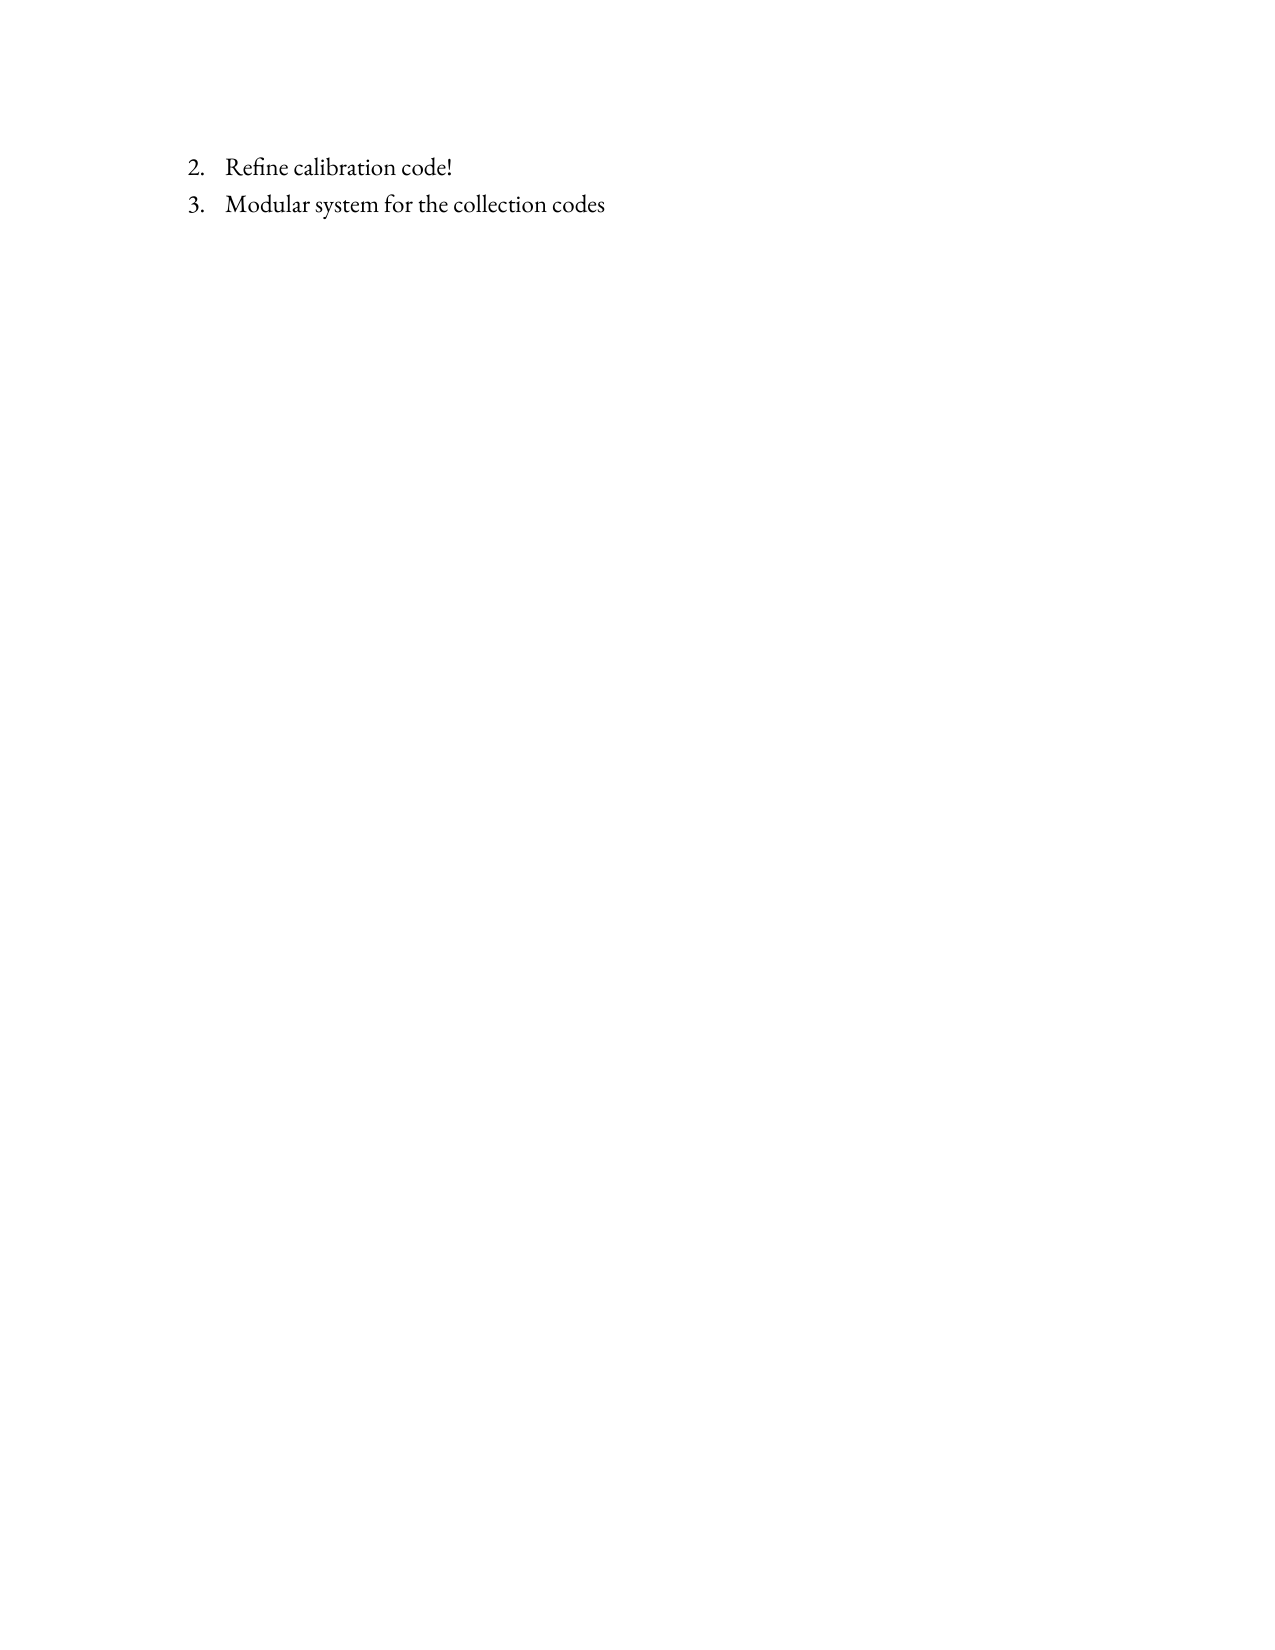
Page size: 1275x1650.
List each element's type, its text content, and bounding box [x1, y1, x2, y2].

list Modular system for the collection codes [187, 187, 1125, 220]
list Refine calibration code! [187, 150, 1125, 183]
